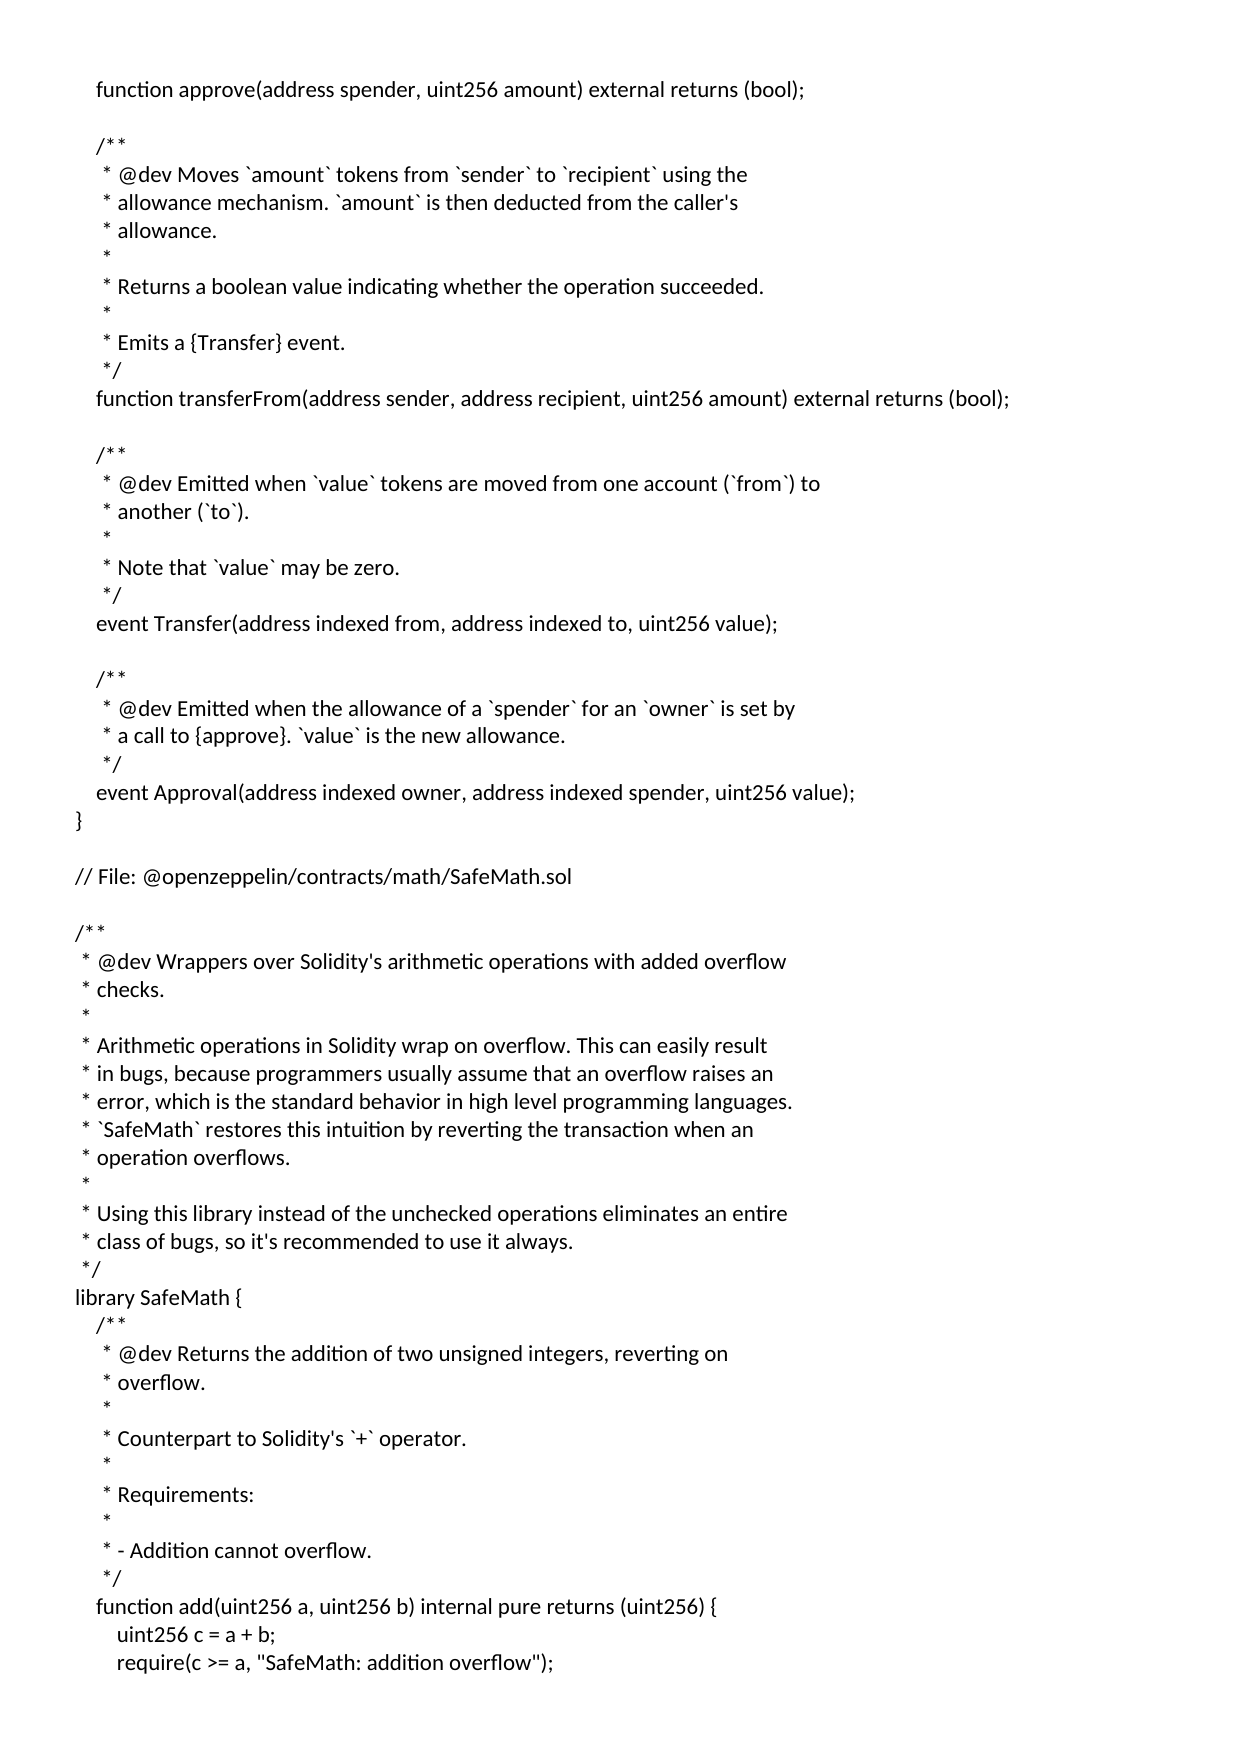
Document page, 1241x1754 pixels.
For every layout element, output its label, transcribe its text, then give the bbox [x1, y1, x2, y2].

text * [75, 1508, 1165, 1536]
text */ [75, 1256, 1165, 1283]
text * a call to {approve}. `value` is the new allowance. [75, 722, 1165, 750]
text * [75, 1003, 1165, 1031]
text * [75, 1171, 1165, 1199]
text * [75, 1396, 1165, 1424]
text * Emits a {Transfer} event. [75, 328, 1165, 356]
text * operation overflows. [75, 1143, 1165, 1171]
text * - Addition cannot overflow. [75, 1536, 1165, 1564]
text /** [75, 1312, 1165, 1339]
text /** [75, 441, 1165, 469]
text * allowance mechanism. `amount` is then deducted from the caller's [75, 188, 1165, 216]
text /** [75, 132, 1165, 160]
text * [75, 300, 1165, 328]
text * class of bugs, so it's recommended to use it always. [75, 1227, 1165, 1256]
text function approve(address spender, uint256 amount) external returns (bool); [75, 75, 1165, 103]
text * Returns a boolean value indicating whether the operation succeeded. [75, 272, 1165, 300]
text event Approval(address indexed owner, address indexed spender, uint256 value); [75, 778, 1165, 806]
text */ [75, 1564, 1165, 1592]
text * Requirements: [75, 1480, 1165, 1508]
text library SafeMath { [75, 1283, 1165, 1312]
text * `SafeMath` restores this intuition by reverting the transaction when an [75, 1115, 1165, 1143]
text * Using this library instead of the unchecked operations eliminates an entire [75, 1199, 1165, 1227]
text * allowance. [75, 216, 1165, 244]
text * @dev Emitted when the allowance of a `spender` for an `owner` is set by [75, 694, 1165, 722]
text * [75, 244, 1165, 272]
text /** [75, 666, 1165, 694]
text */ [75, 750, 1165, 778]
text * checks. [75, 975, 1165, 1003]
text * [75, 1452, 1165, 1480]
text require(c >= a, "SafeMath: addition overflow"); [75, 1648, 1165, 1676]
text * @dev Emitted when `value` tokens are moved from one account (`from`) to [75, 469, 1165, 497]
text * [75, 525, 1165, 553]
text } [75, 806, 1165, 834]
text /** [75, 919, 1165, 947]
text // File: @openzeppelin/contracts/math/SafeMath.sol [75, 862, 1165, 891]
text */ [75, 581, 1165, 609]
text * overflow. [75, 1368, 1165, 1396]
text * Note that `value` may be zero. [75, 553, 1165, 581]
text * in bugs, because programmers usually assume that an overflow raises an [75, 1059, 1165, 1087]
text * Counterpart to Solidity's `+` operator. [75, 1424, 1165, 1452]
text uint256 c = a + b; [75, 1620, 1165, 1648]
text * @dev Returns the addition of two unsigned integers, reverting on [75, 1339, 1165, 1368]
text function add(uint256 a, uint256 b) internal pure returns (uint256) { [75, 1592, 1165, 1620]
text * @dev Wrappers over Solidity's arithmetic operations with added overflow [75, 947, 1165, 975]
text * another (`to`). [75, 497, 1165, 525]
text * Arithmetic operations in Solidity wrap on overflow. This can easily result [75, 1031, 1165, 1059]
text */ [75, 356, 1165, 384]
text * @dev Moves `amount` tokens from `sender` to `recipient` using the [75, 160, 1165, 188]
text event Transfer(address indexed from, address indexed to, uint256 value); [75, 609, 1165, 637]
text * error, which is the standard behavior in high level programming languages. [75, 1087, 1165, 1115]
text function transferFrom(address sender, address recipient, uint256 amount) external returns (bool); [75, 384, 1165, 412]
